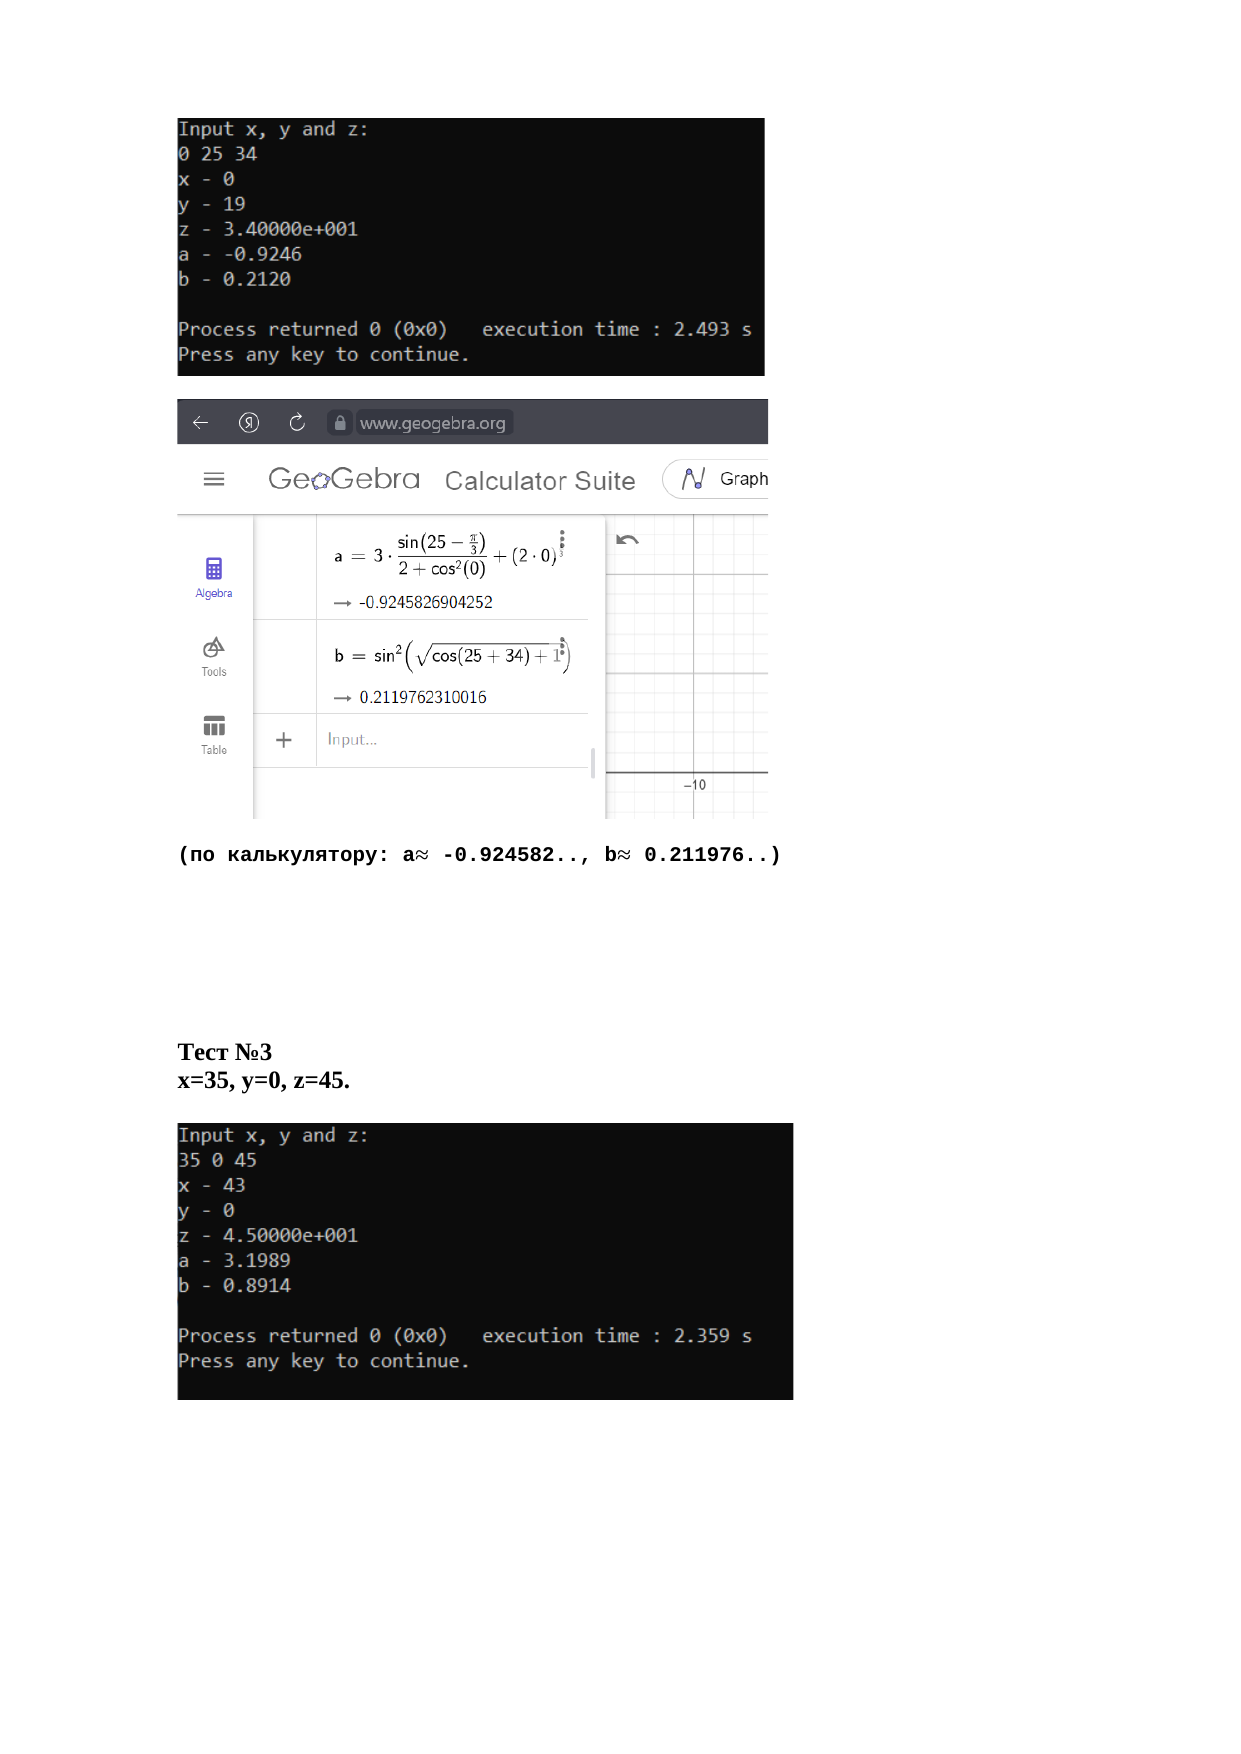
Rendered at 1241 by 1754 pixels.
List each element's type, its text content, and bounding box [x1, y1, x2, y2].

text Тест №3 [177, 1037, 1152, 1066]
text (по калькулятору: a -0.924582.., b 0.211976..) [177, 842, 1152, 869]
picture [177, 118, 765, 376]
picture [177, 1123, 794, 1400]
text x=35, y=0, z=45. [177, 1066, 1152, 1094]
picture [177, 399, 769, 819]
